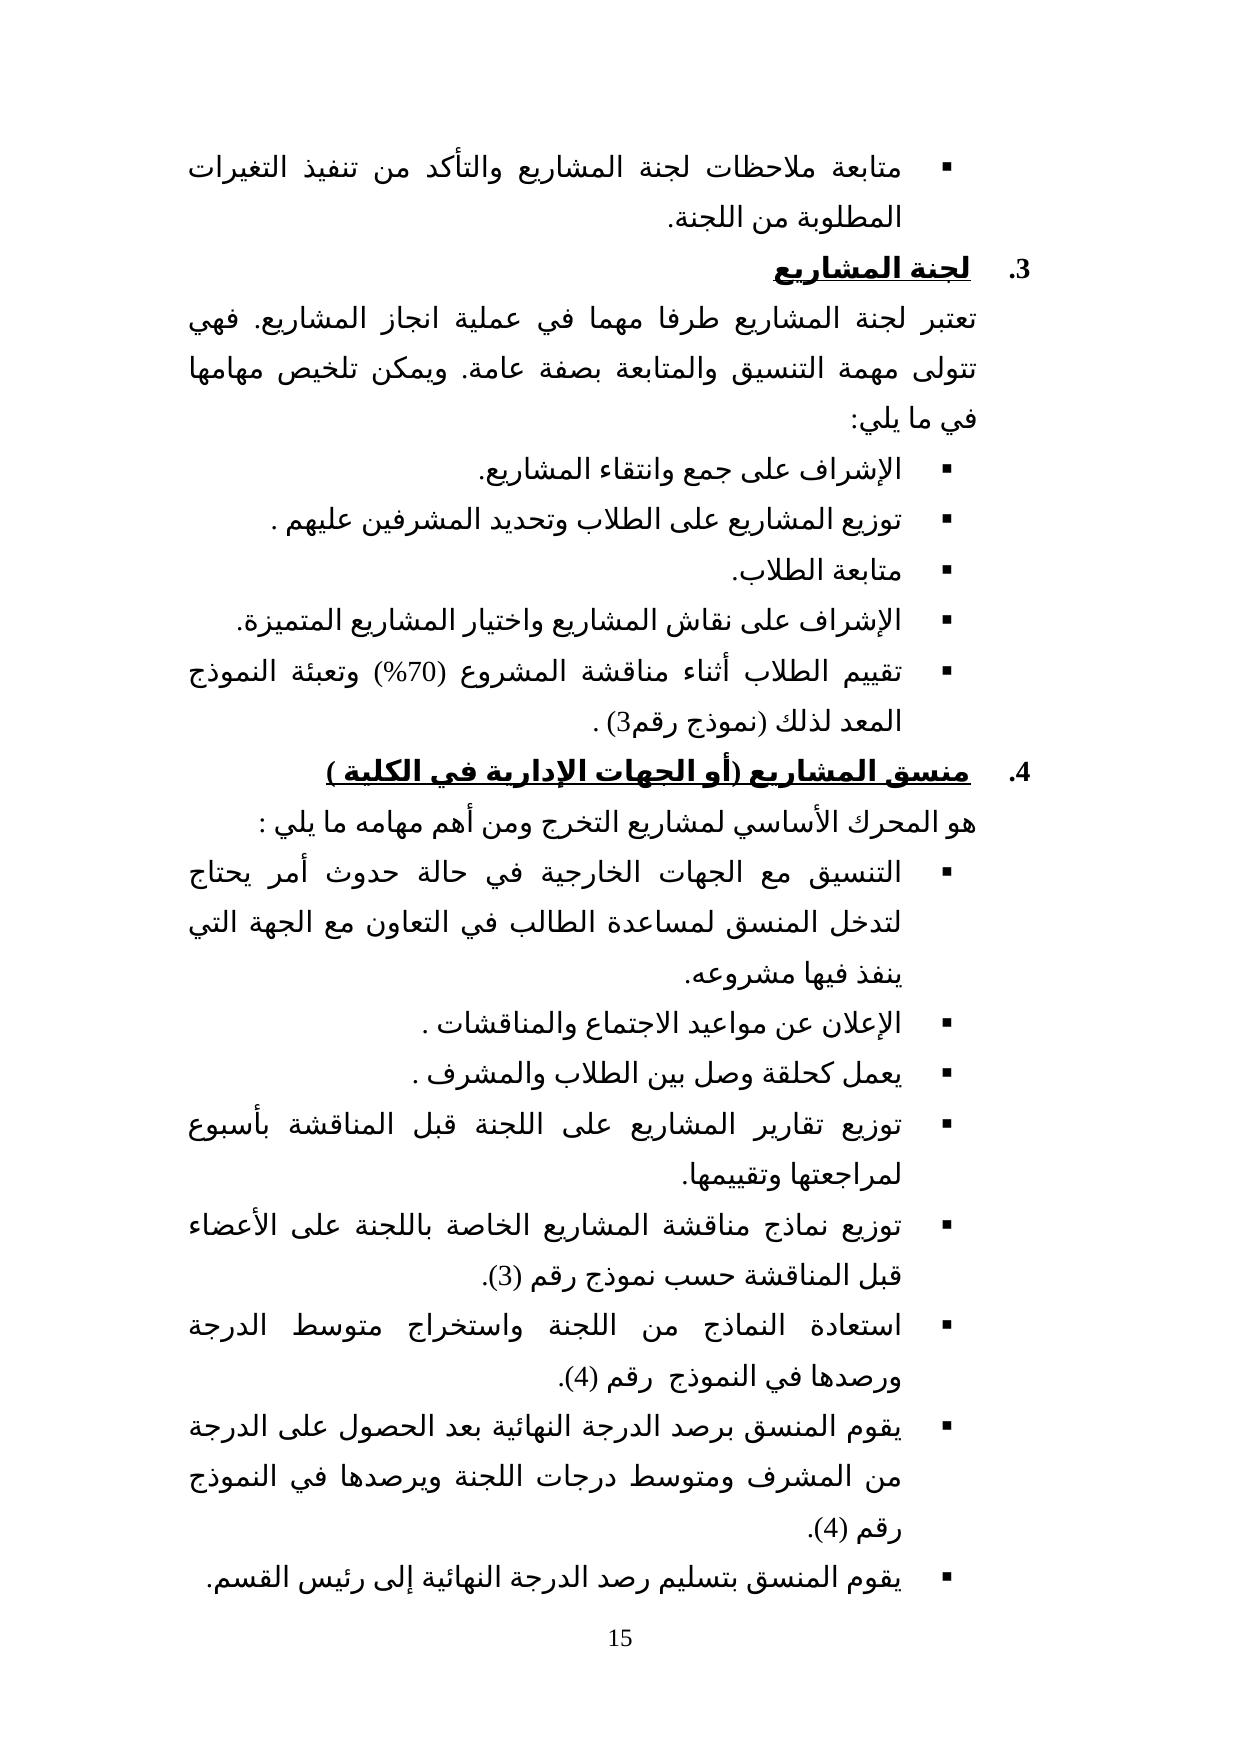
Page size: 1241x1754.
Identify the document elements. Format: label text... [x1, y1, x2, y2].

list يقوم المنسق برصد الدرجة النهائية بعد الحصول على الدرجة من المشرف ومتوسط درجات اللجنة ويرصدها في النموذج رقم (4). [187, 1409, 940, 1543]
list متابعة الطلاب. [187, 553, 940, 586]
list التنسيق مع الجهات الخارجية في حالة حدوث أمر يحتاج لتدخل المنسق لمساعدة الطالب في التعاون مع الجهة التي ينفذ فيها مشروعه. [187, 855, 940, 989]
list توزيع المشاريع على الطلاب وتحديد المشرفين عليهم . [187, 502, 940, 536]
list الإعلان عن مواعيد الاجتماع والمناقشات . [187, 1006, 940, 1040]
text تعتبر لجنة المشاريع طرفا مهما في عملية انجاز المشاريع. فهي تتولى مهمة التنسيق والمتابعة بصفة عامة. ويمكن تلخيص مهامها في ما يلي: [187, 301, 978, 435]
list تقييم الطلاب أثناء مناقشة المشروع (70%) وتعبئة النموذج المعد لذلك (نموذج رقم3) . [187, 654, 940, 738]
list توزيع تقارير المشاريع على اللجنة قبل المناقشة بأسبوع لمراجعتها وتقييمها. [187, 1107, 940, 1191]
list لجنة المشاريع [187, 251, 1008, 284]
text هو المحرك الأساسي لمشاريع التخرج ومن أهم مهامه ما يلي : [187, 805, 978, 838]
list يقوم المنسق بتسليم رصد الدرجة النهائية إلى رئيس القسم. [187, 1560, 940, 1594]
list يعمل كحلقة وصل بين الطلاب والمشرف . [187, 1056, 940, 1090]
list متابعة ملاحظات لجنة المشاريع والتأكد من تنفيذ التغيرات المطلوبة من اللجنة. [187, 150, 940, 234]
list استعادة النماذج من اللجنة واستخراج متوسط الدرجة ورصدها في النموذج رقم (4). [187, 1308, 940, 1392]
list منسق المشاريع (أو الجهات الإدارية في الكلية ) [187, 754, 1008, 788]
list الإشراف على جمع وانتقاء المشاريع. [187, 452, 940, 486]
list توزيع نماذج مناقشة المشاريع الخاصة باللجنة على الأعضاء قبل المناقشة حسب نموذج رقم (3). [187, 1208, 940, 1292]
list الإشراف على نقاش المشاريع واختيار المشاريع المتميزة. [187, 603, 940, 637]
